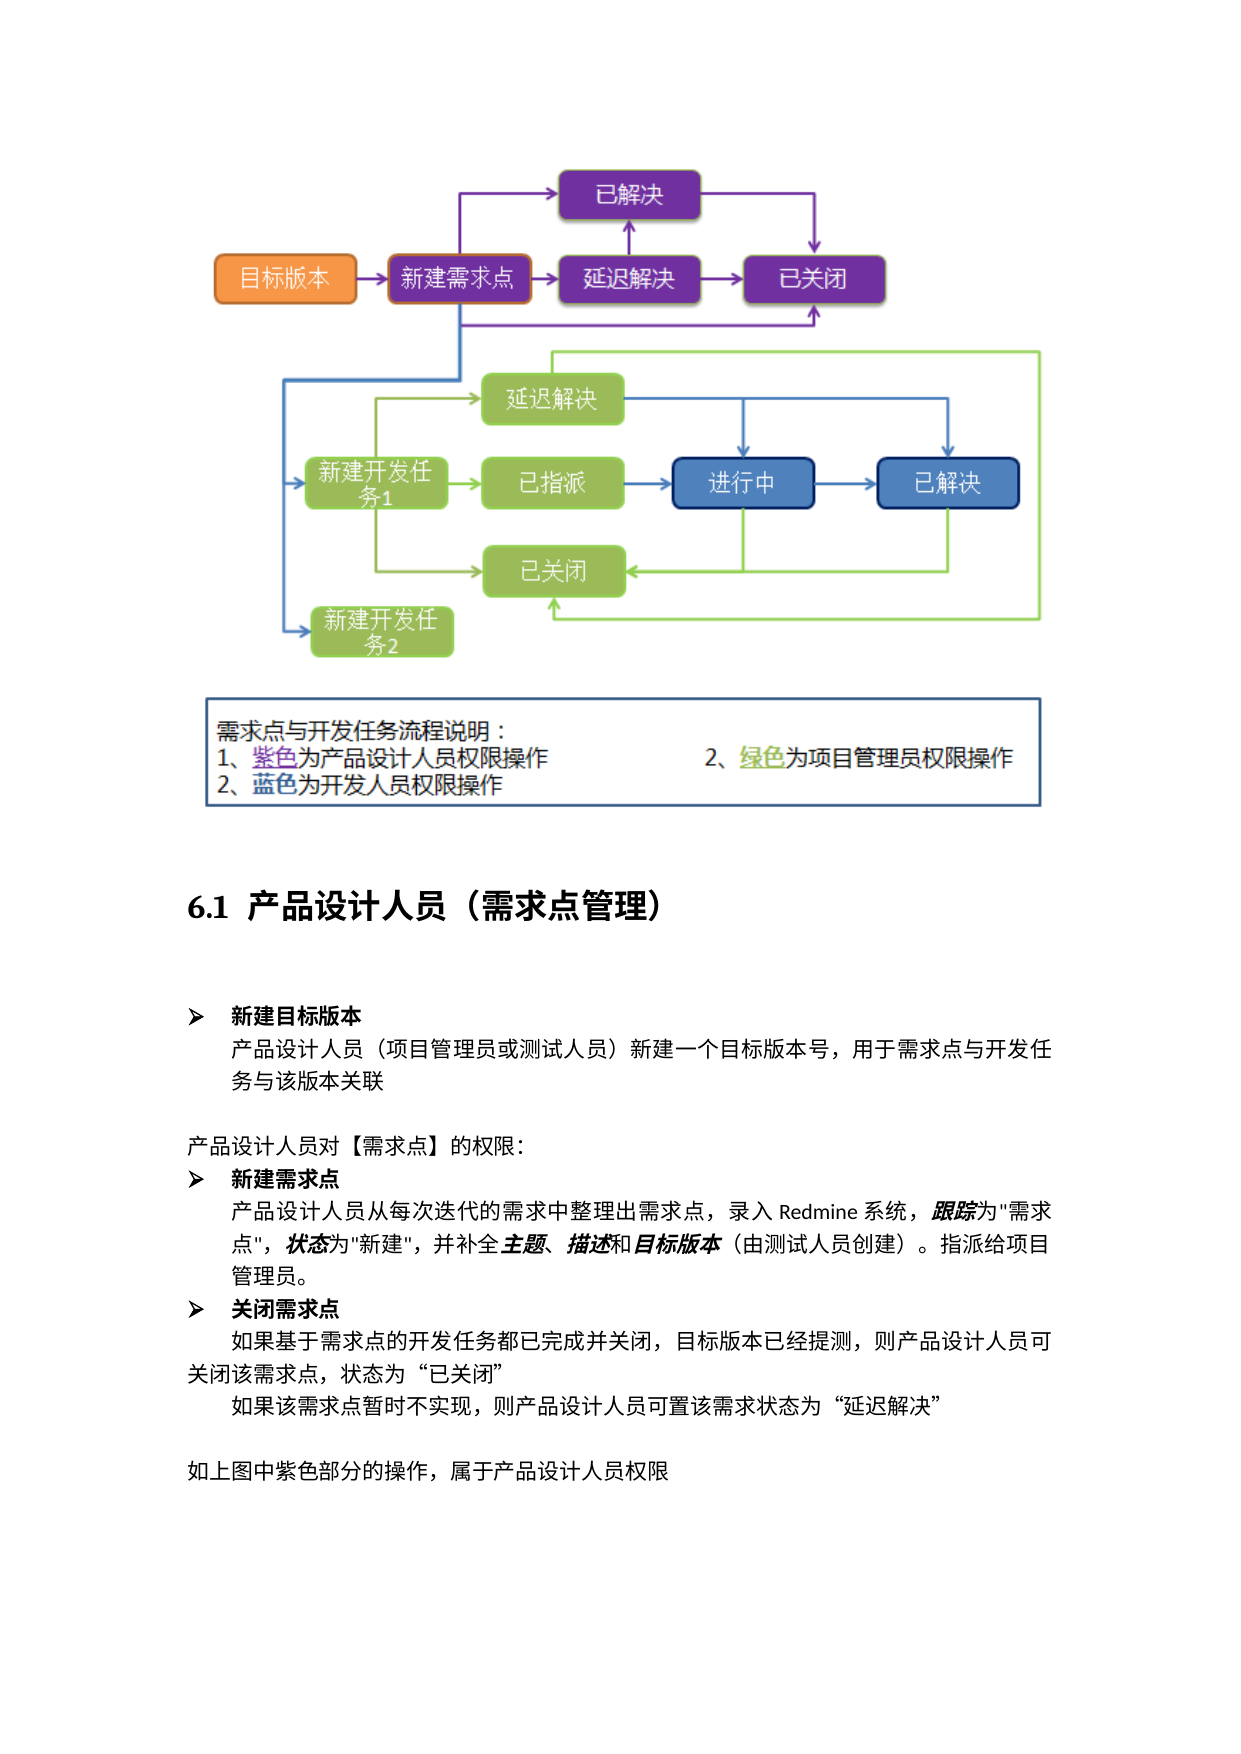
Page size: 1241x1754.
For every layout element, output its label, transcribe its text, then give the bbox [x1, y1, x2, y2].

list 新建目标版本 [187, 999, 1053, 1031]
text 如果该需求点暂时不实现，则产品设计人员可置该需求状态为“延迟解决” [231, 1389, 1053, 1421]
picture [187, 162, 1053, 817]
list 关闭需求点 [187, 1291, 1053, 1324]
list 新建需求点 [187, 1161, 1053, 1194]
text 如果基于需求点的开发任务都已完成并关闭，目标版本已经提测，则产品设计人员可关闭该需求点，状态为“已关闭” [187, 1324, 1053, 1389]
text 产品设计人员对【需求点】的权限： [187, 1129, 1053, 1161]
list 产品设计人员（项目管理员或测试人员）新建一个目标版本号，用于需求点与开发任务与该版本关联 [231, 1031, 1053, 1096]
text 如上图中紫色部分的操作，属于产品设计人员权限 [187, 1454, 1053, 1486]
subtitle 产品设计人员（需求点管理） [187, 872, 1053, 937]
text 产品设计人员从每次迭代的需求中整理出需求点，录入Redmine系统，跟踪为"需求点"，状态为"新建"，并补全主题、描述和目标版本（由测试人员创建）。指派给项目管理员。 [231, 1194, 1053, 1291]
